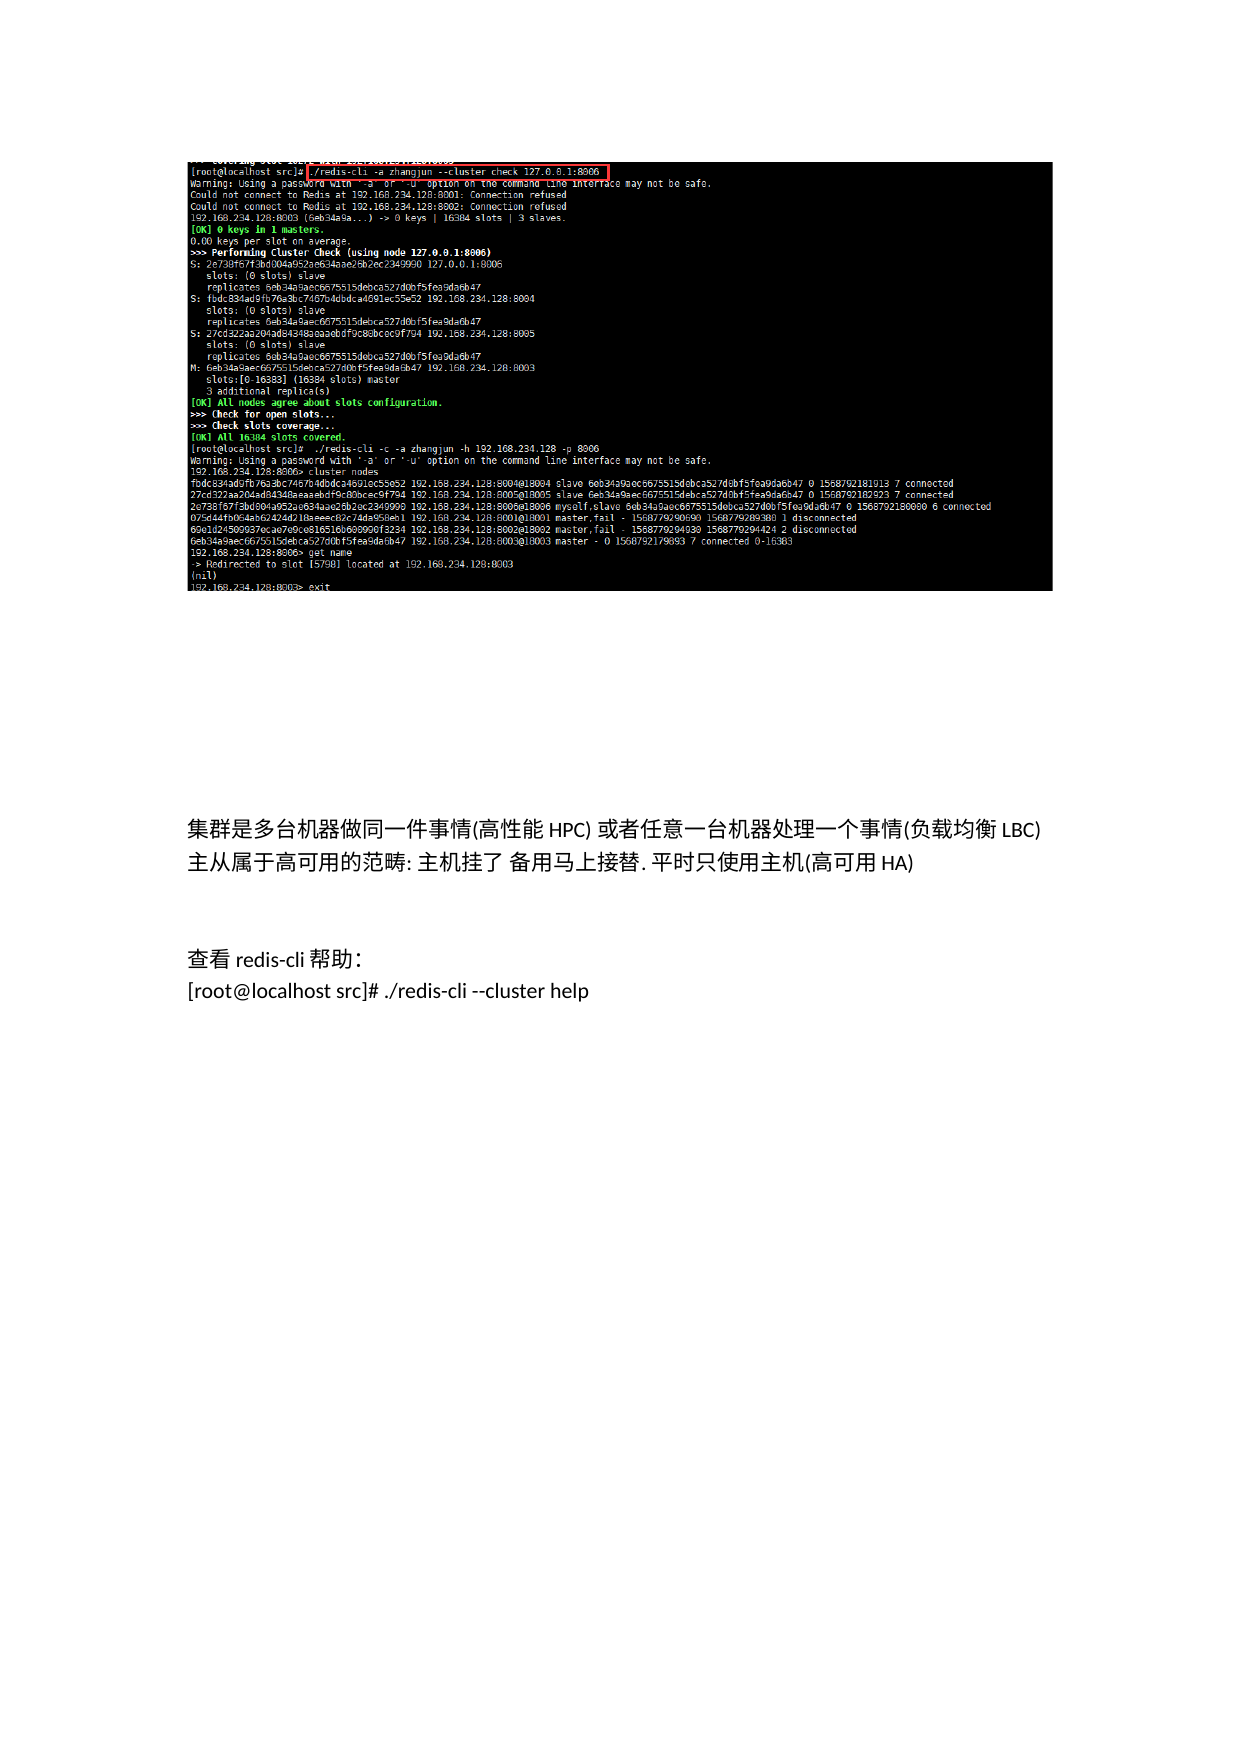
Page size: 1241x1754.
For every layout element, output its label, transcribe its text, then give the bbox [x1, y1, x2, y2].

text 主从属于高可用的范畴: 主机挂了 备用马上接替. 平时只使用主机(高可用HA) [187, 844, 1053, 877]
text 查看redis-cli帮助： [187, 942, 1053, 974]
text 集群是多台机器做同一件事情(高性能HPC) 或者任意一台机器处理一个事情(负载均衡LBC) [187, 812, 1053, 844]
picture [187, 162, 1053, 591]
text [root@localhost src]# ./redis-cli --cluster help [187, 974, 1053, 1007]
